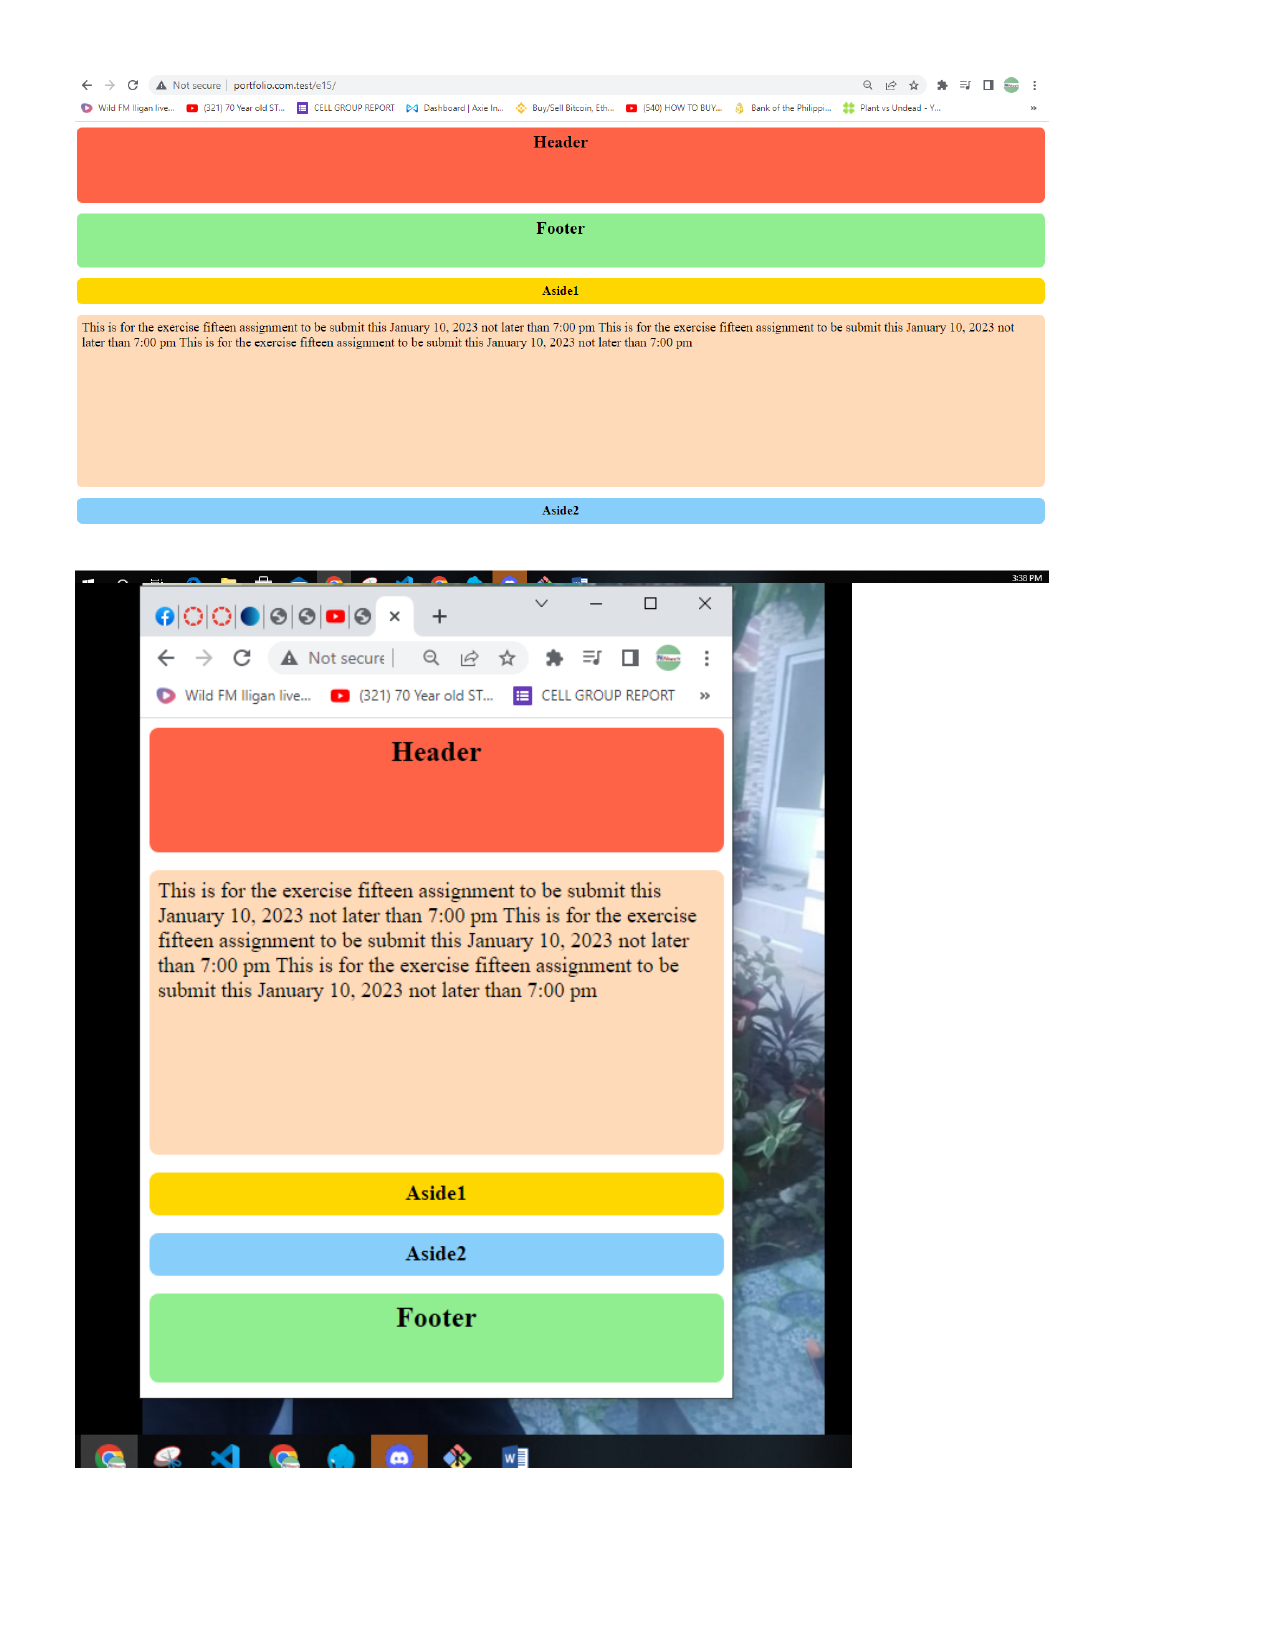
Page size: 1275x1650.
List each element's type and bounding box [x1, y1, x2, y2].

picture [75, 75, 1049, 1468]
